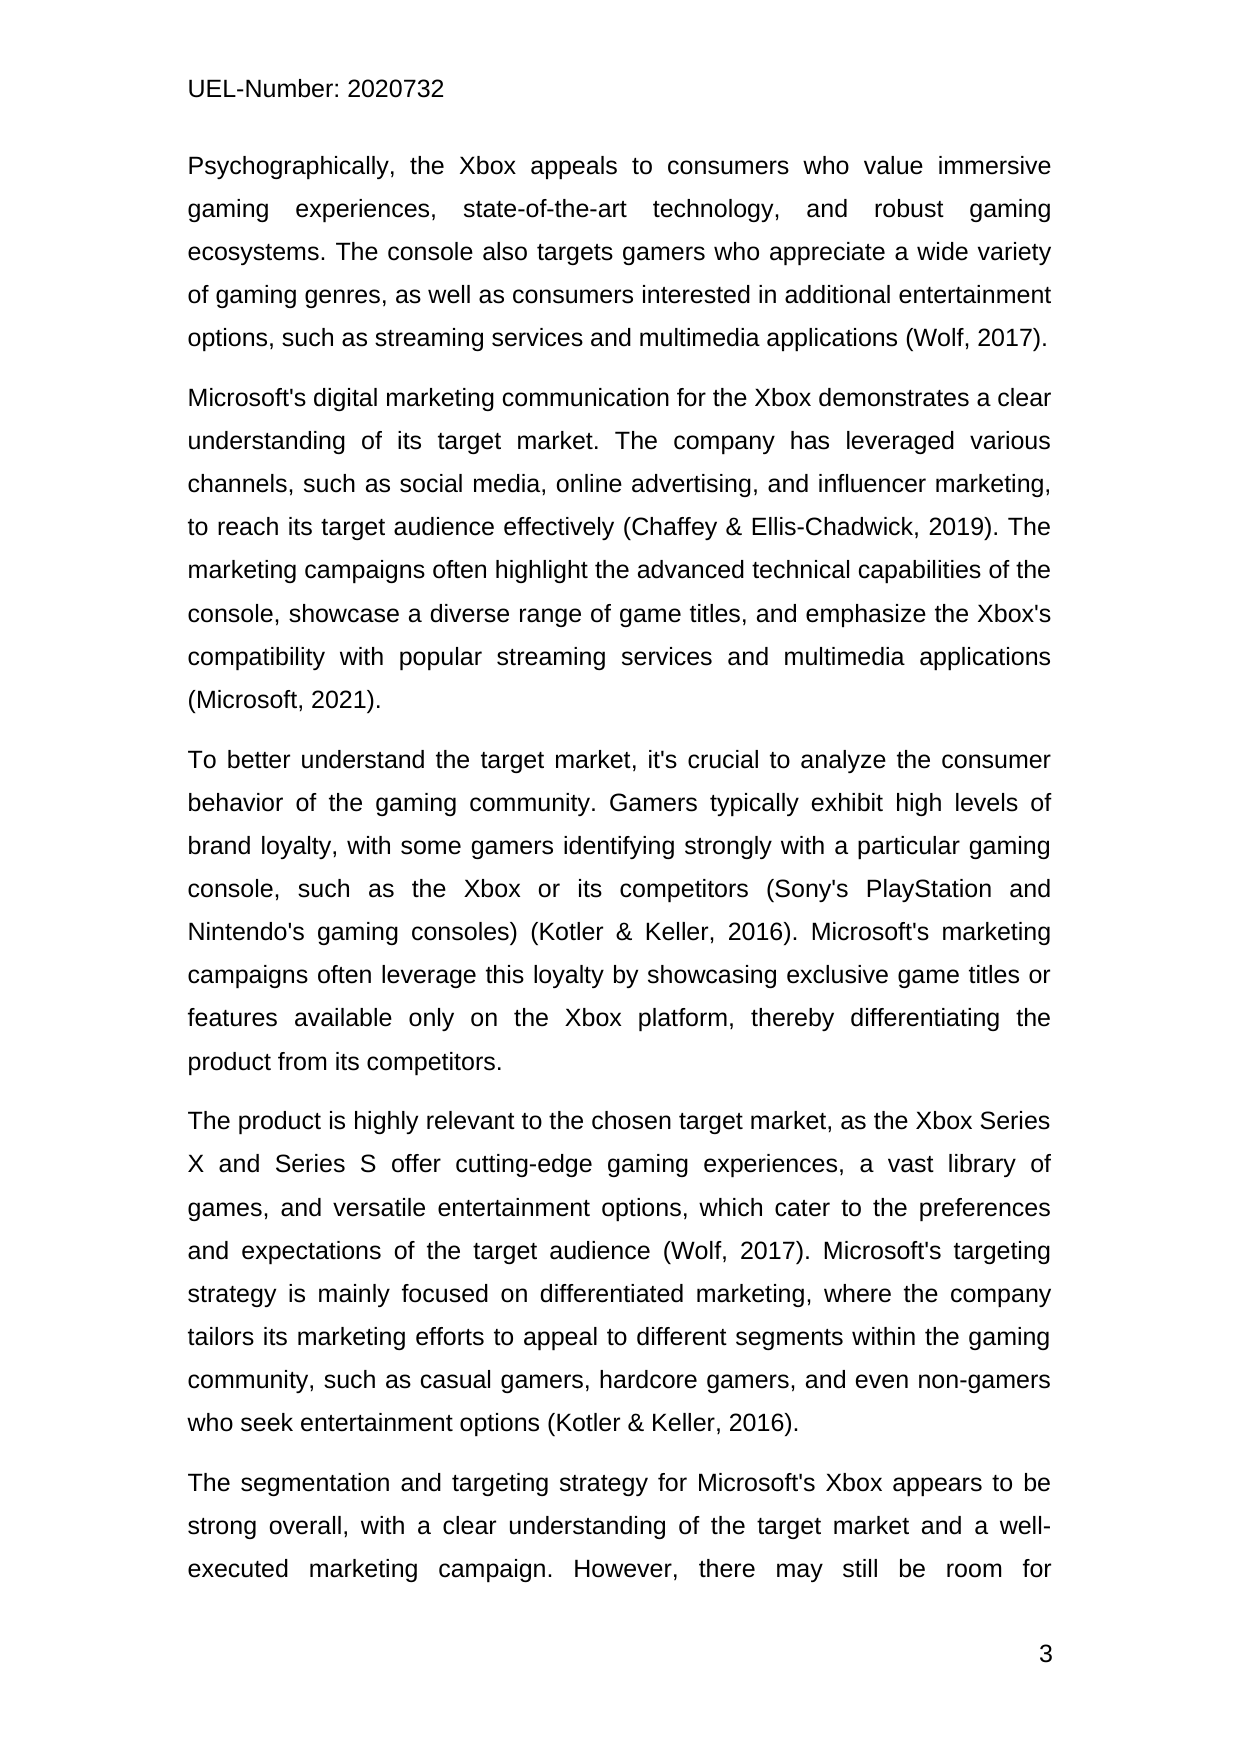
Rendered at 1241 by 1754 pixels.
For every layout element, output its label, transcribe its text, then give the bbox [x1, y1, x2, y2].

text Microsoft's digital marketing communication for the Xbox demonstrates a clear understanding of its target market. The company has leveraged various channels, such as social media, online advertising, and influencer marketing, to reach its target audience effectively (Chaffey & Ellis-Chadwick, 2019). The marketing campaigns often highlight the advanced technical capabilities of the console, showcase a diverse range of game titles, and emphasize the Xbox's compatibility with popular streaming services and multimedia applications (Microsoft, 2021). [187, 383, 1053, 714]
text Psychographically, the Xbox appeals to consumers who value immersive gaming experiences, state-of-the-art technology, and robust gaming ecosystems. The console also targets gamers who appreciate a wide variety of gaming genres, as well as consumers interested in additional entertainment options, such as streaming services and multimedia applications (Wolf, 2017). [187, 151, 1053, 352]
text To better understand the target market, it's crucial to analyze the consumer behavior of the gaming community. Gamers typically exhibit high levels of brand loyalty, with some gamers identifying strongly with a particular gaming console, such as the Xbox or its competitors (Sony's PlayStation and Nintendo's gaming consoles) (Kotler & Keller, 2016). Microsoft's marketing campaigns often leverage this loyalty by showcasing exclusive game titles or features available only on the Xbox platform, thereby differentiating the product from its competitors. [187, 745, 1053, 1075]
text The product is highly relevant to the chosen target market, as the Xbox Series X and Series S offer cutting-edge gaming experiences, a vast library of games, and versatile entertainment options, which cater to the preferences and expectations of the target audience (Wolf, 2017). Microsoft's targeting strategy is mainly focused on differentiated marketing, where the company tailors its marketing efforts to appeal to different segments within the gaming community, such as casual gamers, hardcore gamers, and even non-gamers who seek entertainment options (Kotler & Keller, 2016). [187, 1106, 1053, 1437]
